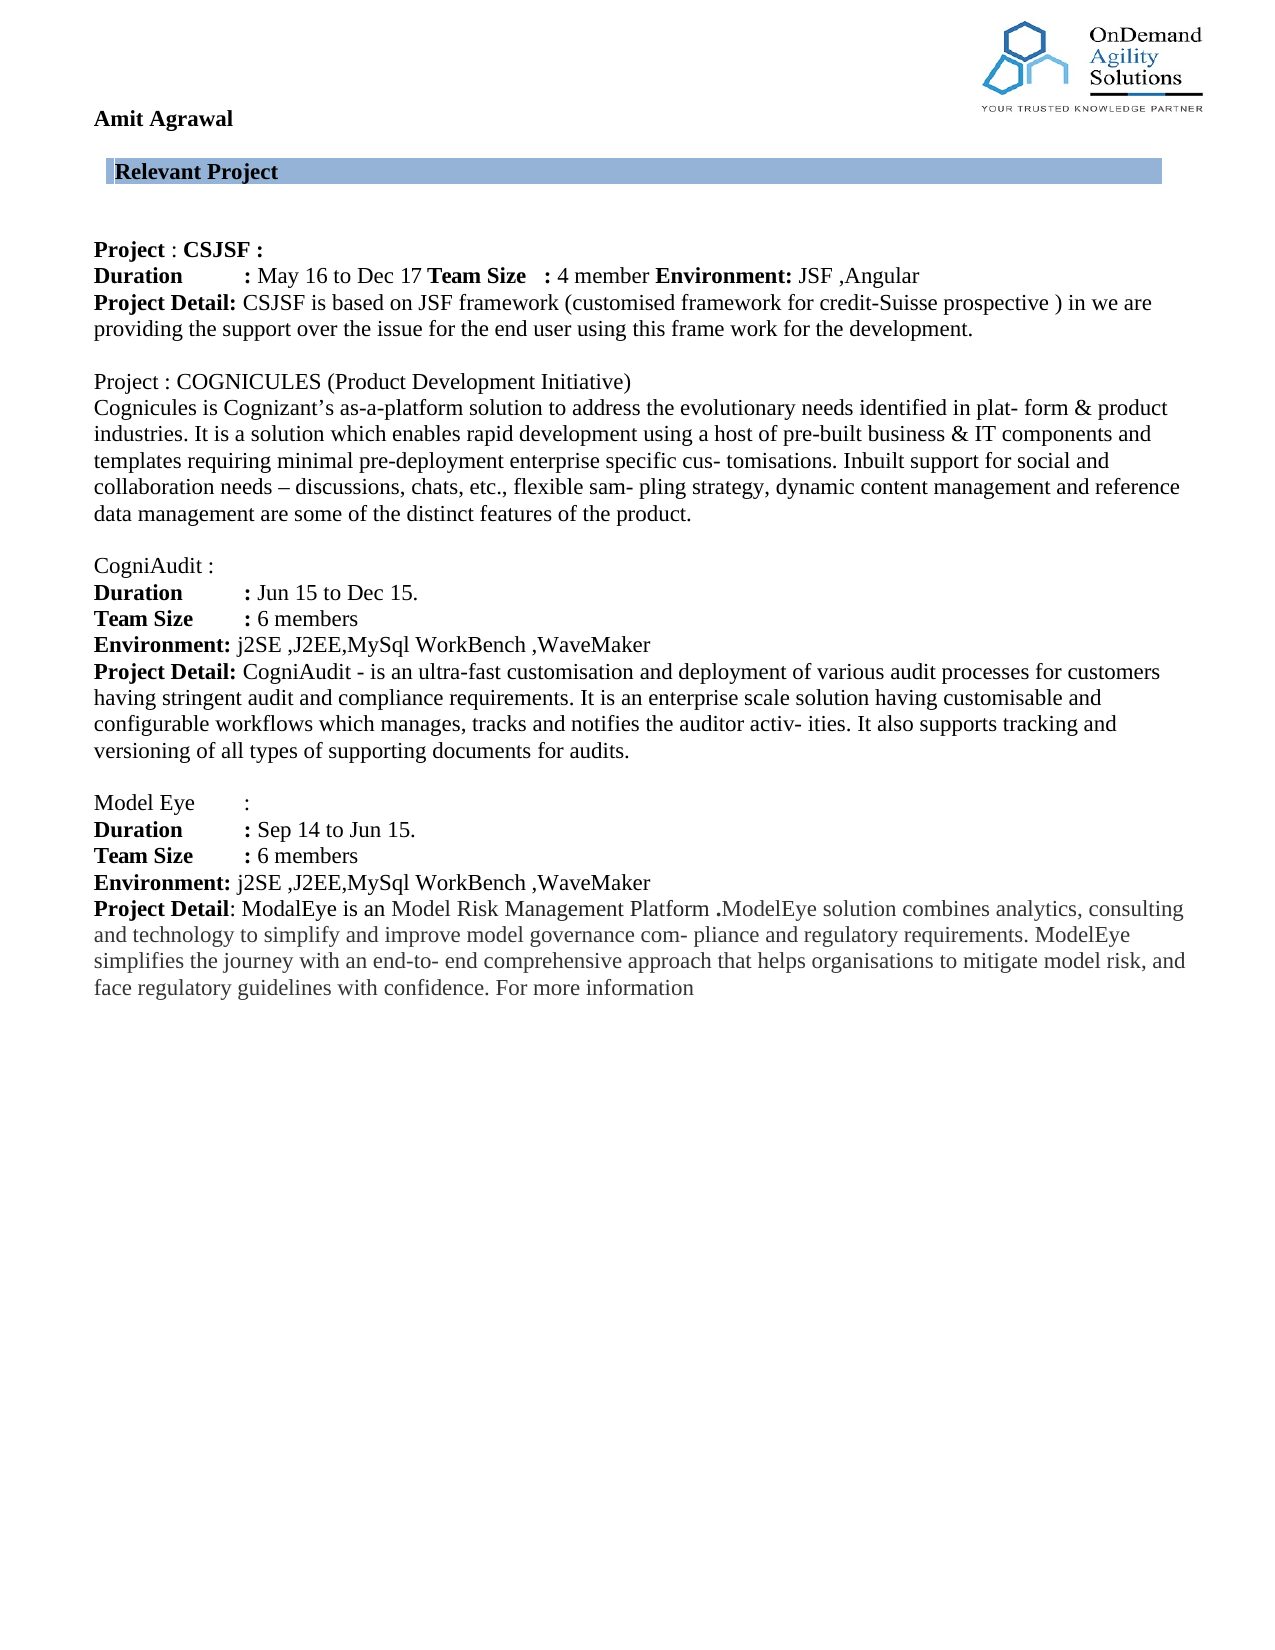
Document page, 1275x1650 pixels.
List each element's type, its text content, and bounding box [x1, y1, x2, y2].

text CogniAudit : [94, 552, 1194, 579]
text Environment: j2SE ,J2EE,MySql WorkBench ,WaveMaker [94, 631, 1194, 658]
text Project : CSJSF : [94, 236, 1194, 262]
text Duration : Jun 15 to Dec 15. [94, 579, 1194, 605]
text Team Size : 6 members [94, 605, 1194, 631]
text Duration : Sep 14 to Jun 15. [94, 816, 1194, 842]
text Team Size : 6 members [94, 842, 1194, 868]
picture [968, 13, 1213, 114]
text Cognicules is Cognizant’s as-a-platform solution to address the evolutionary needs identified in plat- form & product industries. It is a solution which enables rapid development using a host of pre-built business & IT components and templates requiring minimal pre-deployment enterprise specific cus- tomisations. Inbuilt support for social and collaboration needs – discussions, chats, etc., flexible sam- pling strategy, dynamic content management and reference data management are some of the distinct features of the product. [94, 394, 1194, 526]
text Project : COGNICULES (Product Development Initiative) [94, 368, 1194, 394]
text Model Eye : [94, 789, 1194, 816]
text Project Detail: CogniAudit - is an ultra-fast customisation and deployment of various audit processes for customers having stringent audit and compliance requirements. It is an enterprise scale solution having customisable and configurable workflows which manages, tracks and notifies the auditor activ- ities. It also supports tracking and versioning of all types of supporting documents for audits. [94, 658, 1194, 763]
text Project Detail: CSJSF is based on JSF framework (customised framework for credit-Suisse prospective ) in we are providing the support over the issue for the end user using this frame work for the development. [94, 289, 1194, 341]
text Environment: j2SE ,J2EE,MySql WorkBench ,WaveMaker [94, 868, 1194, 895]
text Project Detail: ModalEye is an Model Risk Management Platform .ModelEye solution combines analytics, consulting and technology to simplify and improve model governance com- pliance and regulatory requirements. ModelEye simplifies the journey with an end-to- end comprehensive approach that helps organisations to mitigate model risk, and face regulatory guidelines with confidence. For more information [94, 895, 1194, 1000]
text Duration : May 16 to Dec 17 Team Size : 4 member Environment: JSF ,Angular [94, 262, 1194, 289]
